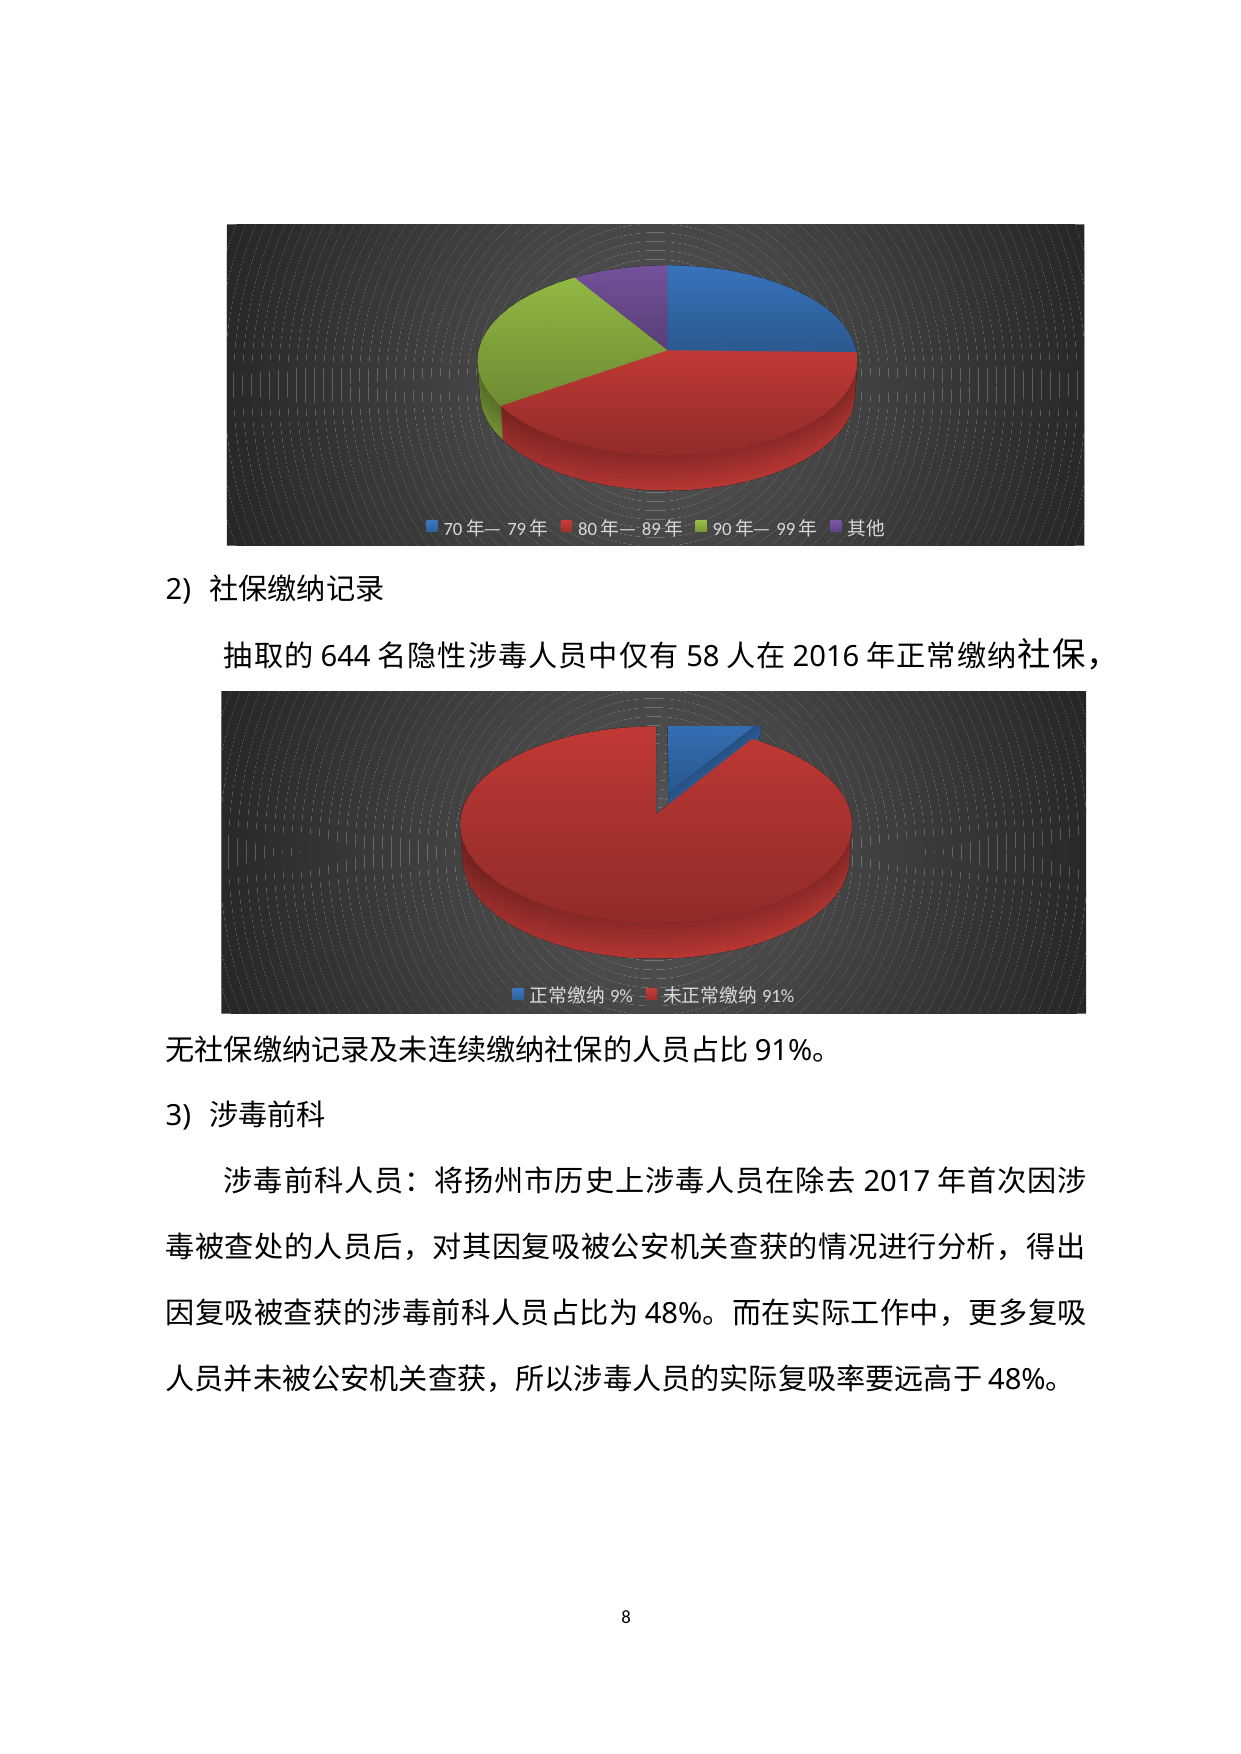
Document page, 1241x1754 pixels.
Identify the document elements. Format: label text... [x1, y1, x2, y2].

text 涉毒前科人员：将扬州市历史上涉毒人员在除去2017年首次因涉毒被查处的人员后，对其因复吸被公安机关查获的情况进行分析，得出因复吸被查获的涉毒前科人员占比为48%。而在实际工作中，更多复吸人员并未被公安机关查获，所以涉毒人员的实际复吸率要远高于48%。 [165, 1146, 1087, 1409]
text 抽取的644名隐性涉毒人员中仅有58人在2016年正常缴纳社保，无社保缴纳记录及未连续缴纳社保的人员占比91%。 [165, 619, 1087, 1080]
list 社保缴纳记录 [165, 224, 1087, 619]
list 涉毒前科 [165, 1080, 1087, 1146]
